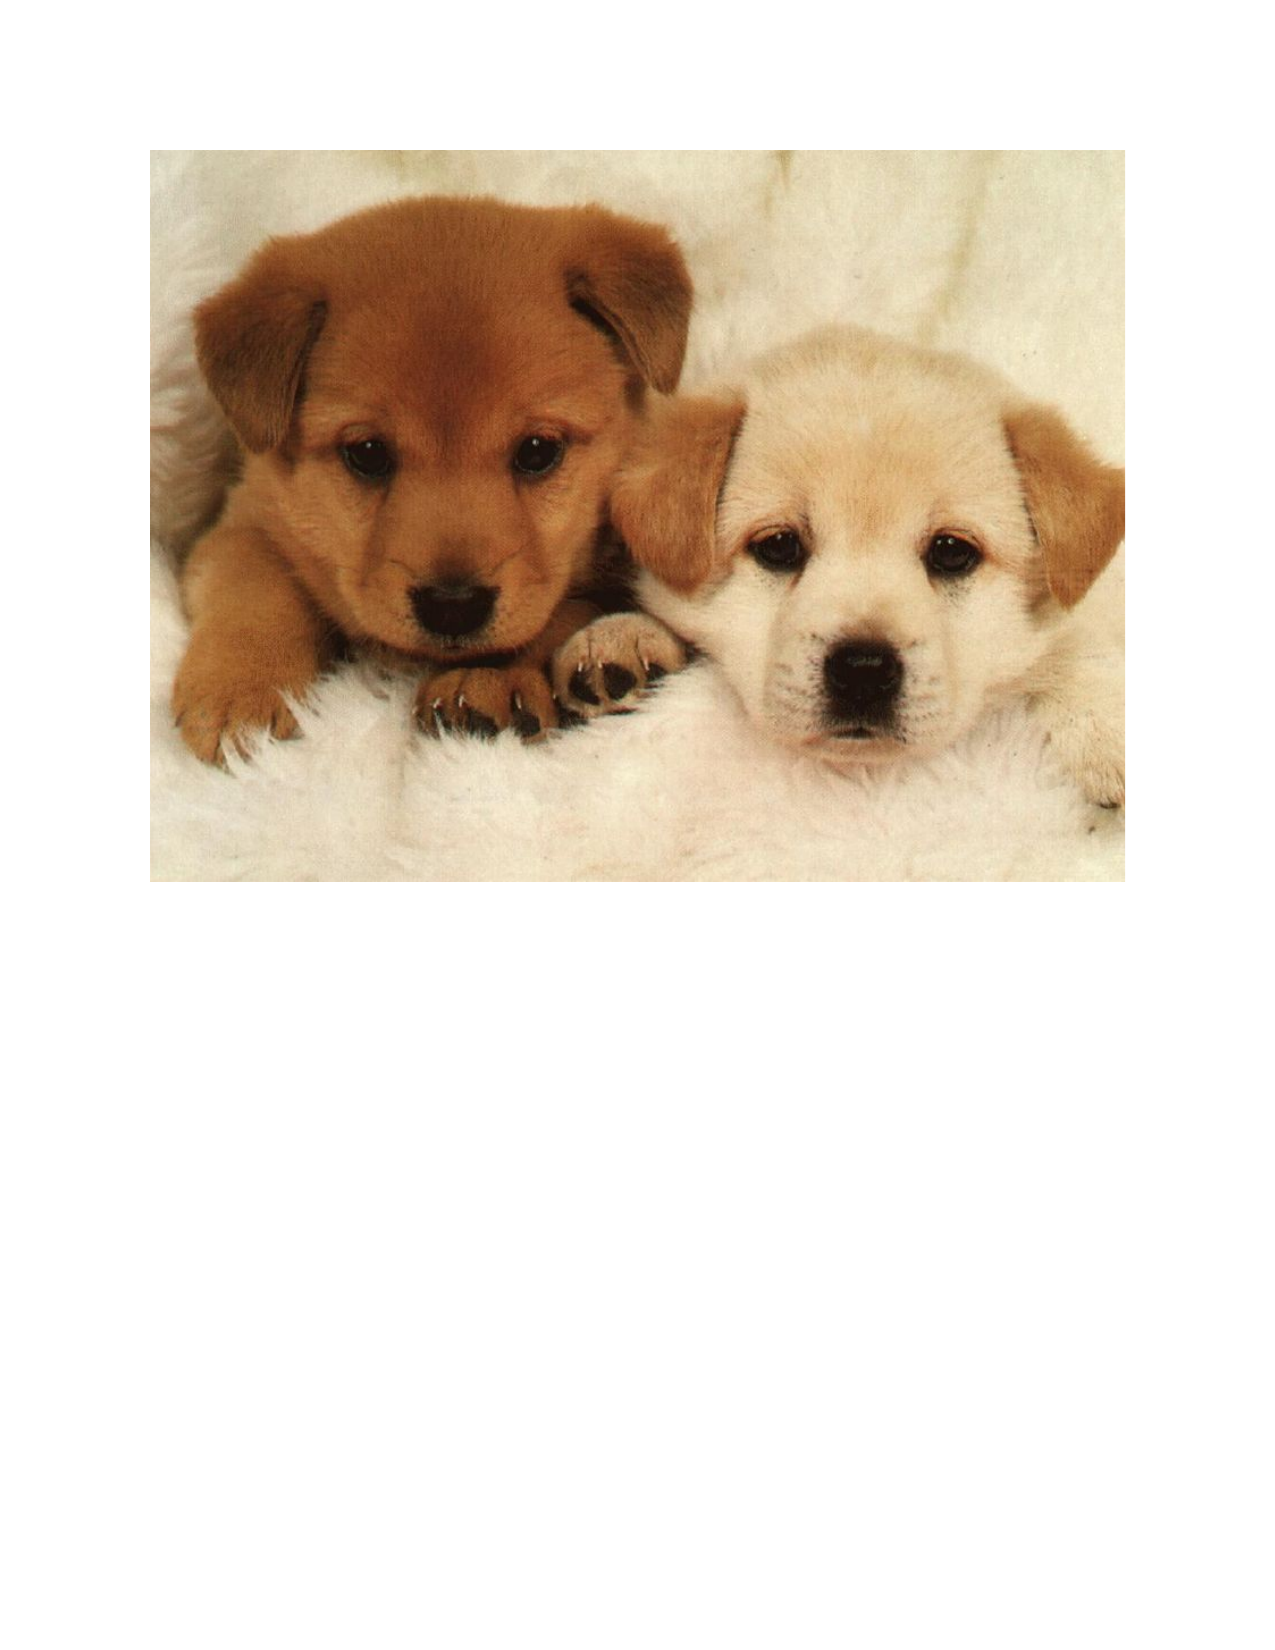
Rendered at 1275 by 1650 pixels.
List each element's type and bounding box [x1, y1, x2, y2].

picture [150, 150, 1125, 882]
